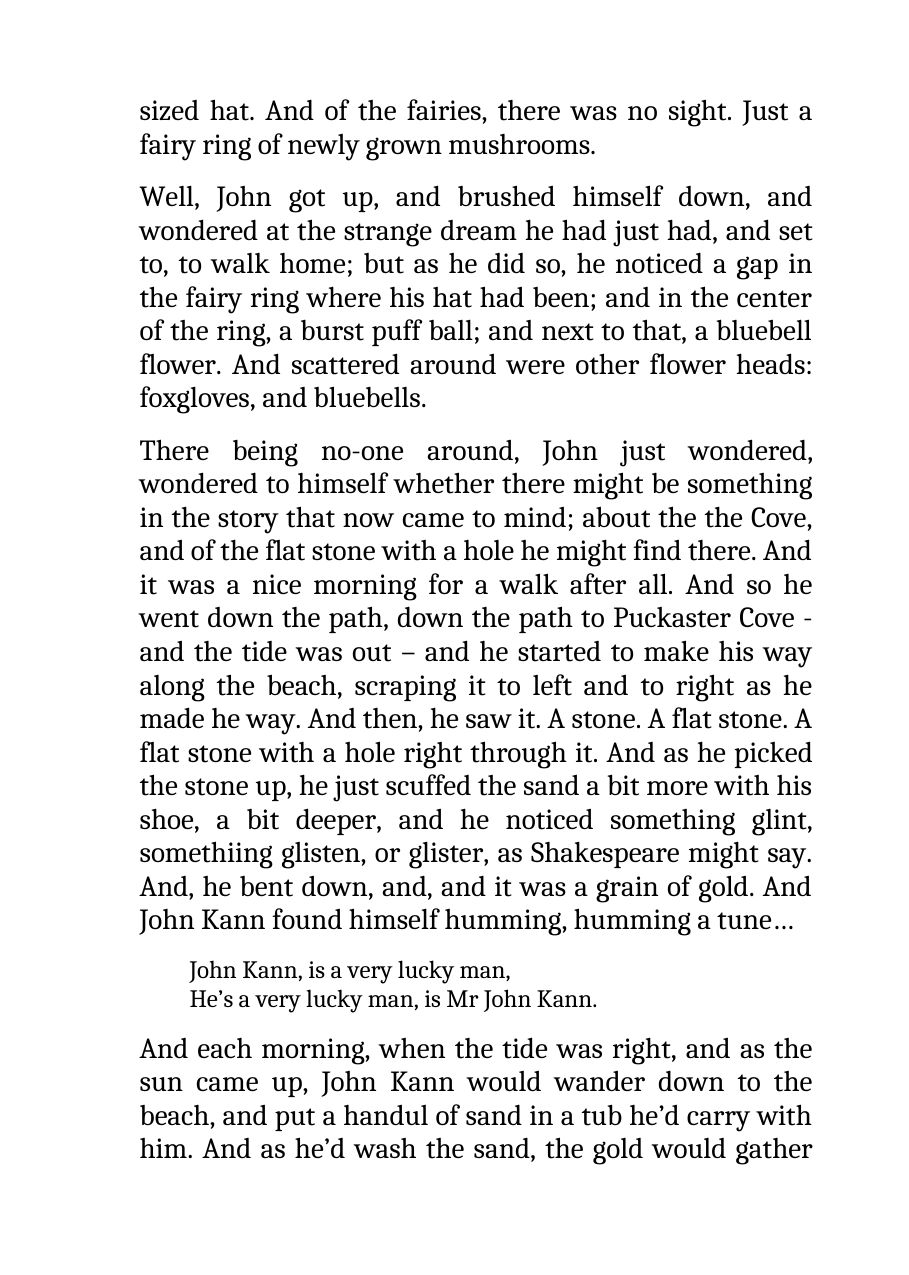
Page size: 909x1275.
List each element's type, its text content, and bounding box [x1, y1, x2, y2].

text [139, 1032, 814, 1166]
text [139, 94, 814, 162]
text Well, John got up, and brushed himself down, and wondered at the strange dream he had just had, and set to, to walk home; but as he did so, he noticed a gap in the fairy ring where his hat had been; and in the center of the ring, a burst puff ball; and next to that, a bluebell flower. And scattered around were other flower heads: foxgloves, and bluebells. [139, 180, 814, 415]
text John Kann, is a very lucky man, He’s a very lucky man, is Mr John Kann. [189, 956, 764, 1013]
text There being no-one around, John just wondered, wondered to himself whether there might be something in the story that now came to mind; about the the Cove, and of the flat stone with a hole he might find there. And it was a nice morning for a walk after all. And so he went down the path, down the path to Puckaster Cove - and the tide was out – and he started to make his way along the beach, scraping it to left and to right as he made he way. And then, he saw it. A stone. A flat stone. A flat stone with a hole right through it. And as he picked the stone up, he just scuffed the sand a bit more with his shoe, a bit deeper, and he noticed something glint, somethiing glisten, or glister, as Shakespeare might say. And, he bent down, and, and it was a grain of gold. And John Kann found himself humming, humming a tune… [139, 434, 814, 937]
